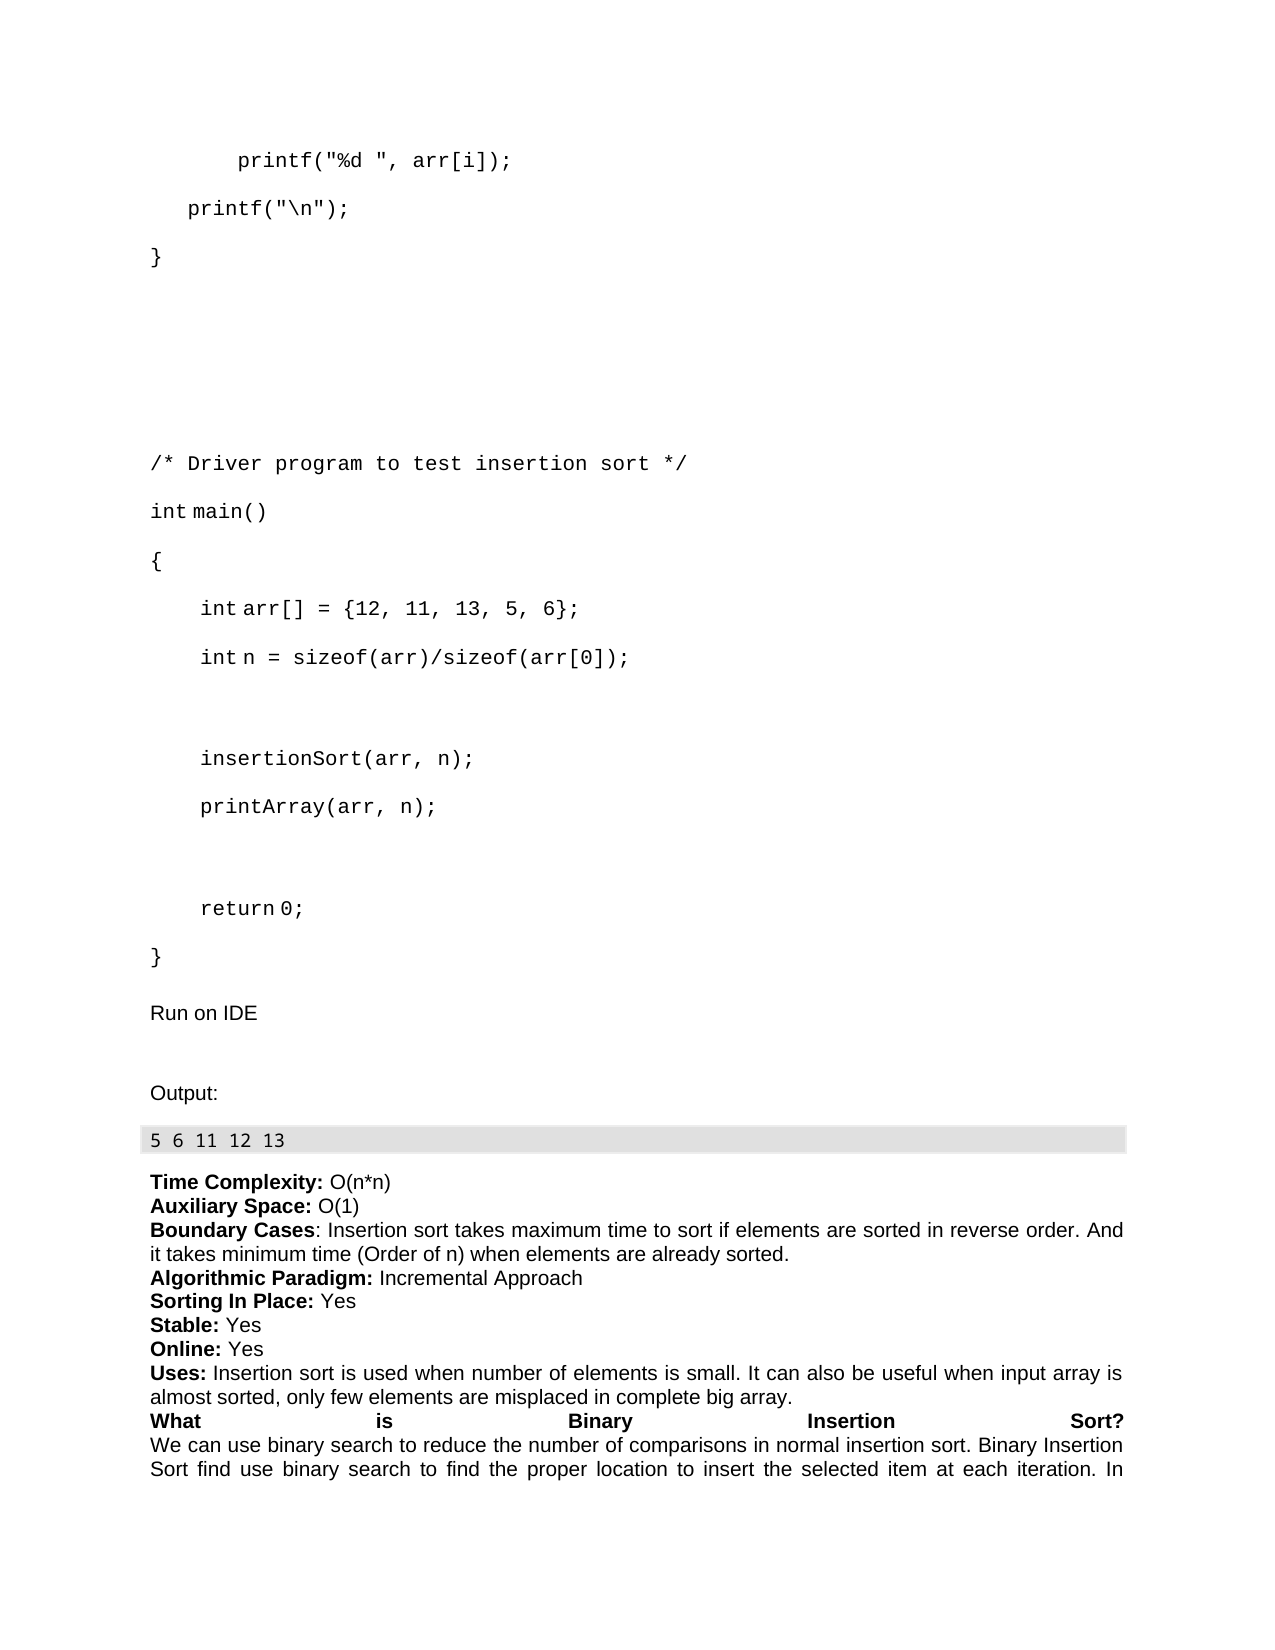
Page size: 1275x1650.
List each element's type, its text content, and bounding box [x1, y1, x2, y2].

text Boundary Cases: Insertion sort takes maximum time to sort if elements are sorted in reverse order. And it takes minimum time (Order of n) when elements are already sorted. [150, 1217, 1125, 1265]
text Output: [150, 1045, 1125, 1104]
text Auxiliary Space: O(1) [150, 1193, 1125, 1217]
text 5 6 11 12 13 [142, 1127, 1125, 1152]
text Online: Yes [150, 1337, 1125, 1361]
text Time Complexity: O(n*n) [150, 1169, 1125, 1193]
text Run on IDE [150, 994, 1125, 1024]
text Stable: Yes [150, 1313, 1125, 1337]
text Sorting In Place: Yes [150, 1289, 1125, 1313]
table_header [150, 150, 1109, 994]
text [150, 1409, 1125, 1481]
text Uses: Insertion sort is used when number of elements is small. It can also be useful when input array is almost sorted, only few elements are misplaced in complete big array. [150, 1361, 1125, 1409]
text Algorithmic Paradigm: Incremental Approach [150, 1265, 1125, 1289]
